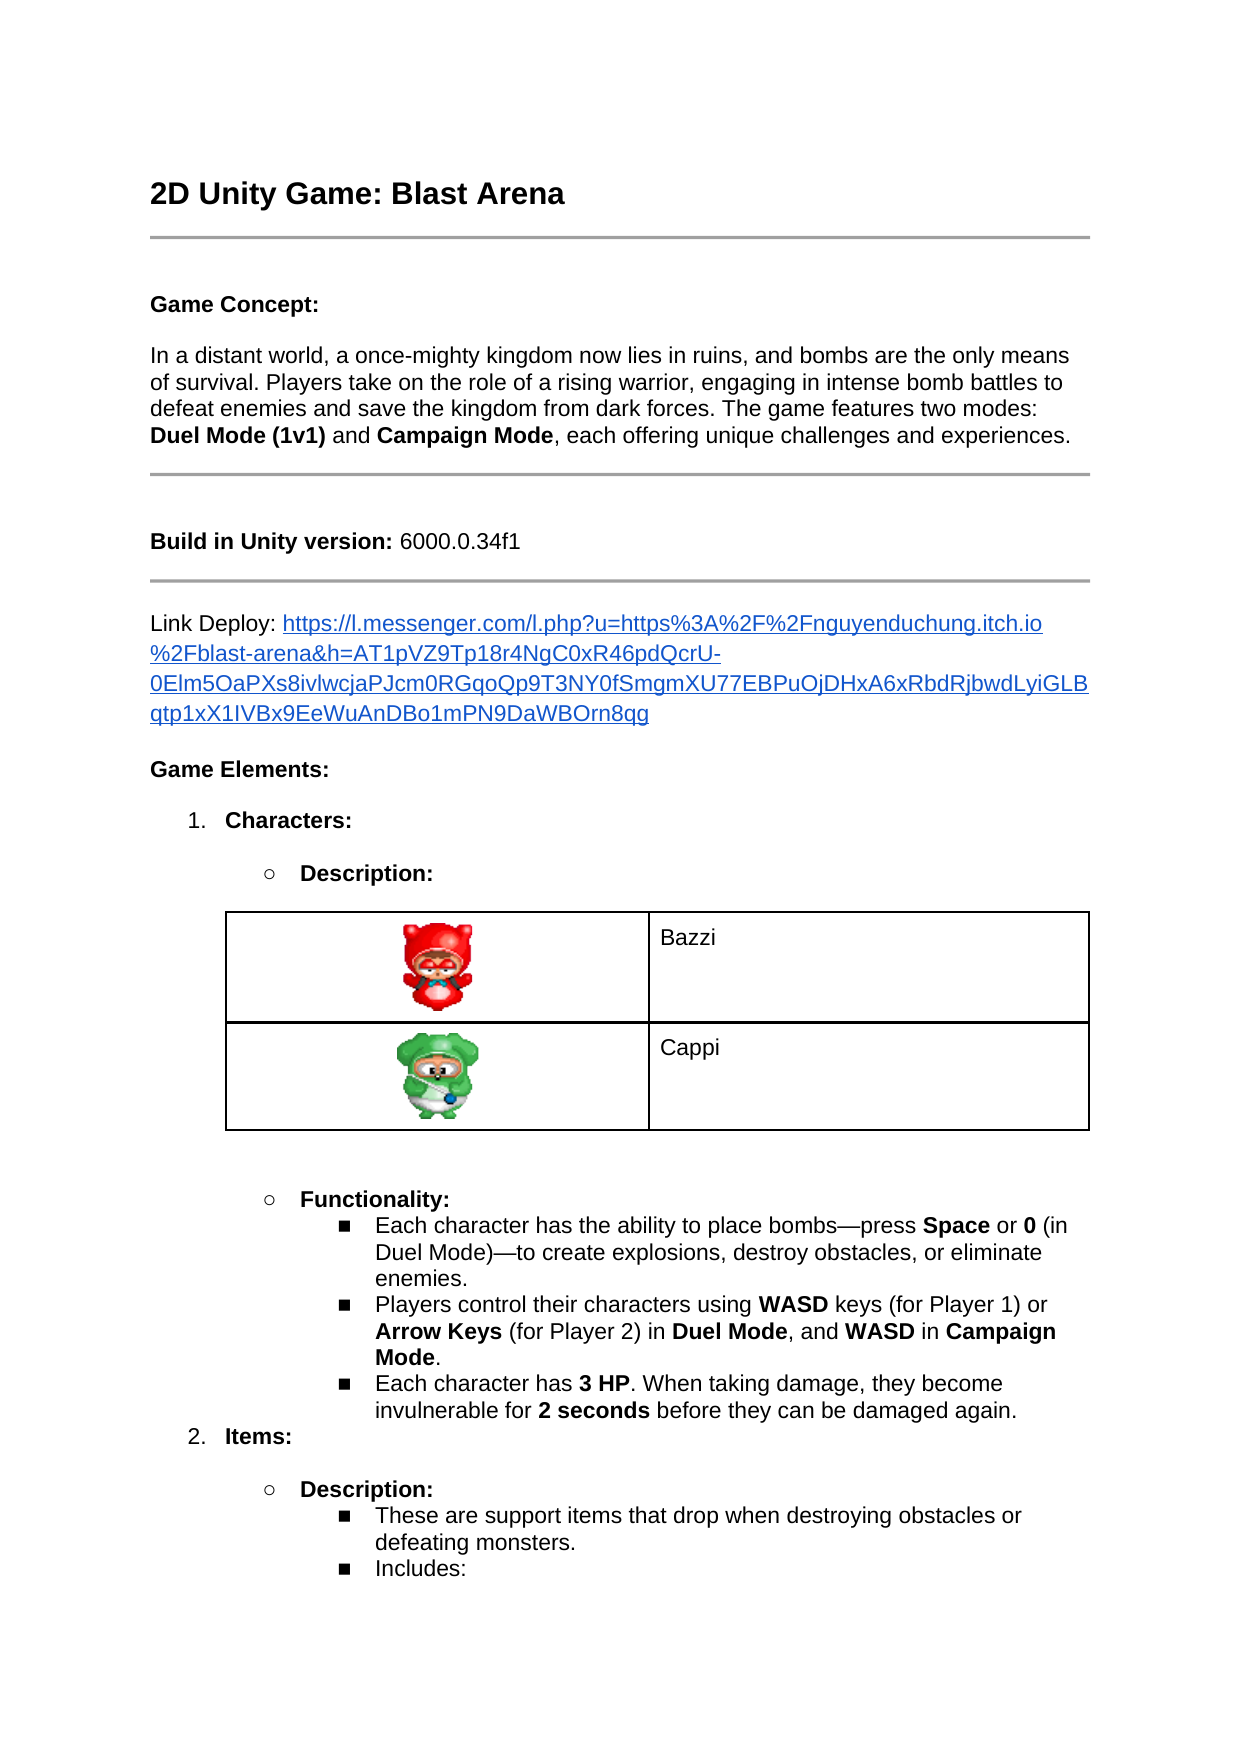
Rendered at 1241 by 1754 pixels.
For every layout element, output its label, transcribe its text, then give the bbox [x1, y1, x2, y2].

table_header Bazzi [650, 913, 1088, 1021]
list Description: [262, 859, 1090, 886]
table_cell Cappi [650, 1024, 1088, 1129]
picture [397, 1033, 479, 1119]
text Game Concept: [150, 291, 1090, 317]
list Functionality: [262, 1186, 1090, 1212]
list Characters: [187, 807, 1090, 859]
picture [403, 923, 473, 1011]
list Includes: [337, 1555, 1090, 1581]
text Build in Unity version: 6000.0.34f1 [150, 528, 1090, 554]
list Items: [187, 1423, 1090, 1476]
table_header [227, 913, 648, 1021]
list These are support items that drop when destroying obstacles or defeating monsters. [337, 1502, 1090, 1555]
text In a distant world, a once-mighty kingdom now lies in ruins, and bombs are the only means of survival. Players take on the role of a rising warrior, engaging in intense bomb battles to defeat enemies and save the kingdom from dark forces. The game features two modes: Duel Mode (1v1) and Campaign Mode, each offering unique challenges and experiences. [150, 342, 1090, 448]
text Link Deploy: https://l.messenger.com/l.php?u=https%3A%2F%2Fnguyenduchung.itch.io%2Fblast-arena&h=AT1pVZ9Tp18r4NgC0xR46pdQcrU-0Elm5OaPXs8ivlwcjaPJcm0RGqoQp9T3NY0fSmgmXU77EBPuOjDHxA6xRbdRjbwdLyiGLBqtp1xX1IVBx9EeWuAnDBo1mPN9DaWBOrn8qg [150, 610, 1090, 727]
list Players control their characters using WASD keys (for Player 1) or Arrow Keys (for Player 2) in Duel Mode, and WASD in Campaign Mode. [337, 1291, 1090, 1370]
text Game Elements: [150, 756, 1090, 782]
list Each character has 3 HP. When taking damage, they become invulnerable for 2 seconds before they can be damaged again. [337, 1370, 1090, 1423]
list Description: [262, 1476, 1090, 1502]
text 2D Unity Game: Blast Arena [150, 175, 1090, 211]
list Each character has the ability to place bombs—press Space or 0 (in Duel Mode)—to create explosions, destroy obstacles, or eliminate enemies. [337, 1212, 1090, 1291]
table_cell [227, 1024, 648, 1129]
